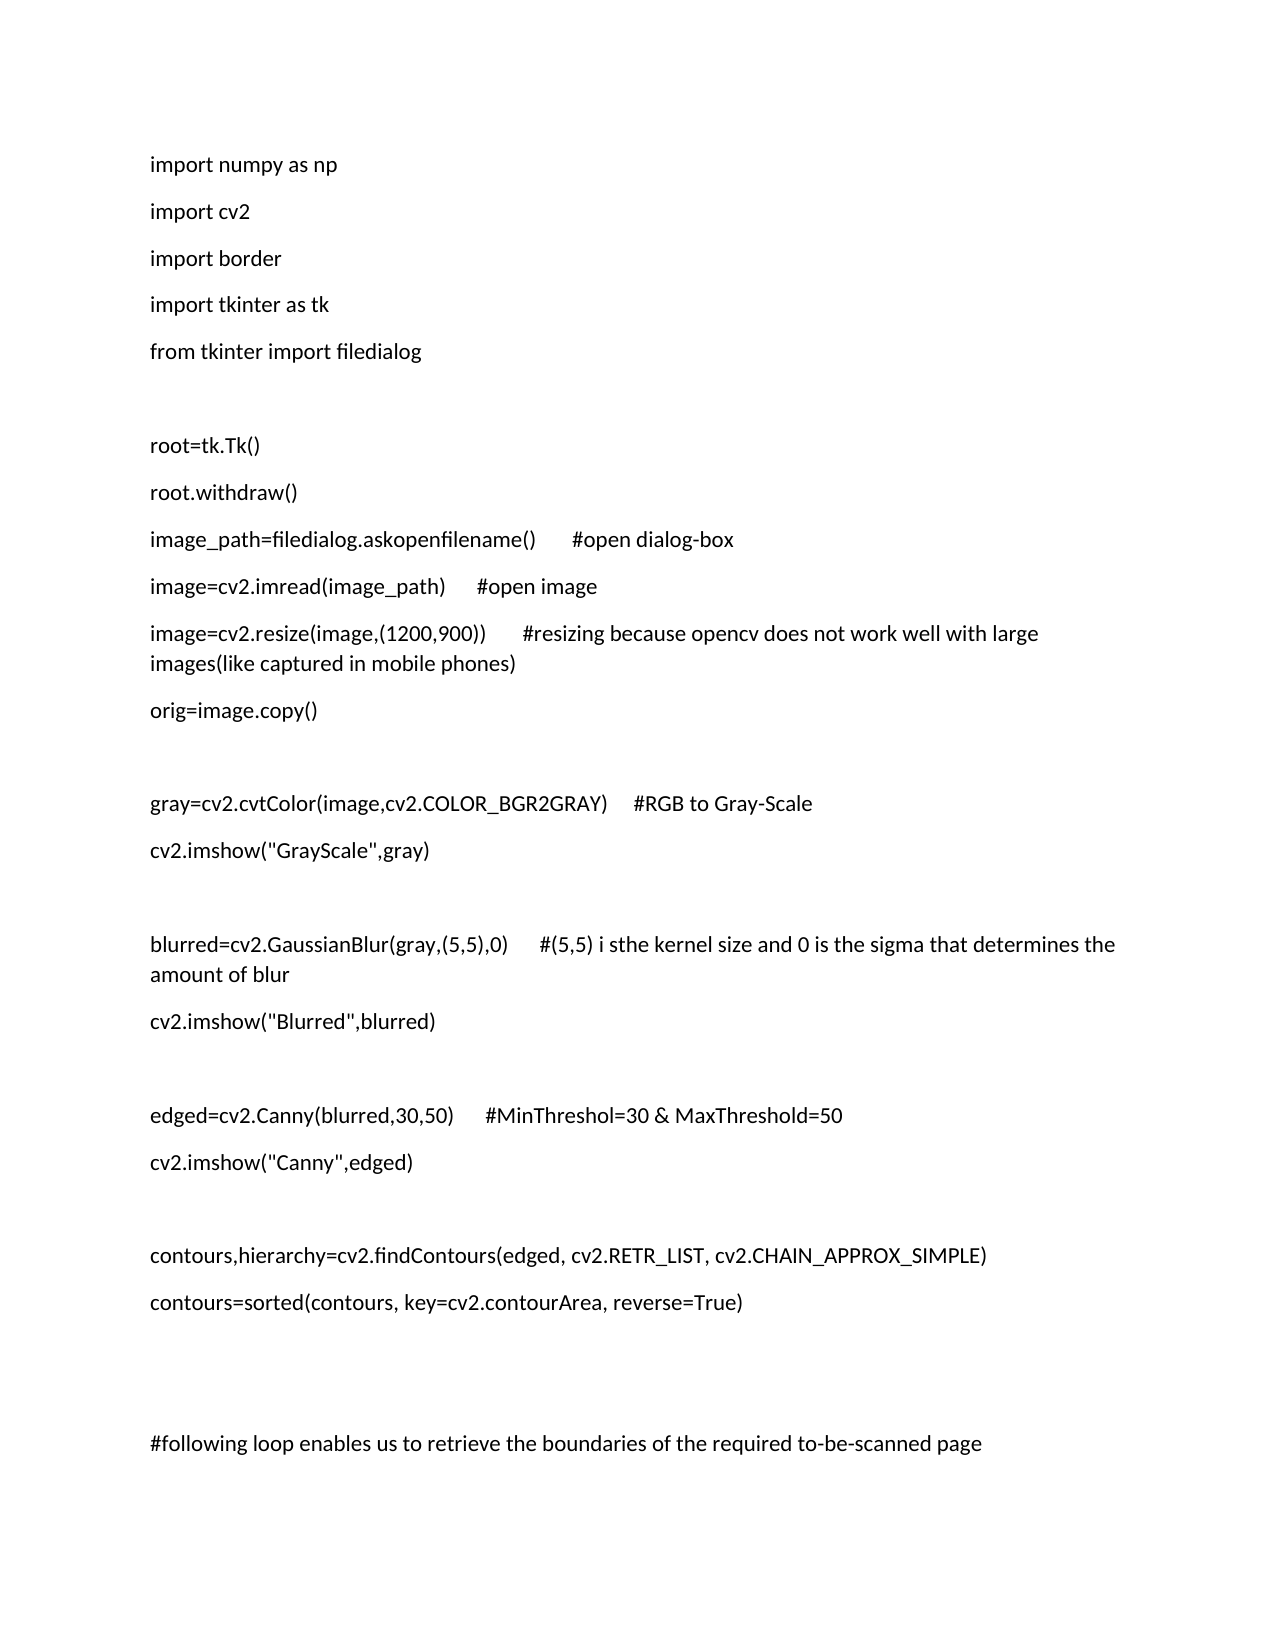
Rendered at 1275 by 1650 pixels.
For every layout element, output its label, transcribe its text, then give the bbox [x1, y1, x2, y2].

text import border [150, 244, 1125, 272]
text gray=cv2.cvtColor(image,cv2.COLOR_BGR2GRAY) #RGB to Gray-Scale [150, 789, 1125, 818]
text image=cv2.resize(image,(1200,900)) #resizing because opencv does not work well with large images(like captured in mobile phones) [150, 619, 1125, 677]
text cv2.imshow("Canny",edged) [150, 1148, 1125, 1176]
text from tkinter import filedialog [150, 337, 1125, 366]
text root=tk.Tk() [150, 431, 1125, 459]
text contours=sorted(contours, key=cv2.contourArea, reverse=True) [150, 1288, 1125, 1317]
text import tkinter as tk [150, 291, 1125, 319]
text orig=image.copy() [150, 696, 1125, 724]
text cv2.imshow("GrayScale",gray) [150, 836, 1125, 864]
text cv2.imshow("Blurred",blurred) [150, 1007, 1125, 1035]
text import cv2 [150, 197, 1125, 225]
text contours,hierarchy=cv2.findContours(edged, cv2.RETR_LIST, cv2.CHAIN_APPROX_SIMPLE) [150, 1242, 1125, 1270]
text #following loop enables us to retrieve the boundaries of the required to-be-scanned page [150, 1429, 1125, 1457]
text image_path=filedialog.askopenfilename() #open dialog-box [150, 525, 1125, 553]
text edged=cv2.Canny(blurred,30,50) #MinThreshol=30 & MaxThreshold=50 [150, 1101, 1125, 1129]
text import numpy as np [150, 150, 1125, 178]
text blurred=cv2.GaussianBlur(gray,(5,5),0) #(5,5) i sthe kernel size and 0 is the sigma that determines the amount of blur [150, 930, 1125, 988]
text image=cv2.imread(image_path) #open image [150, 572, 1125, 600]
text root.withdraw() [150, 478, 1125, 506]
